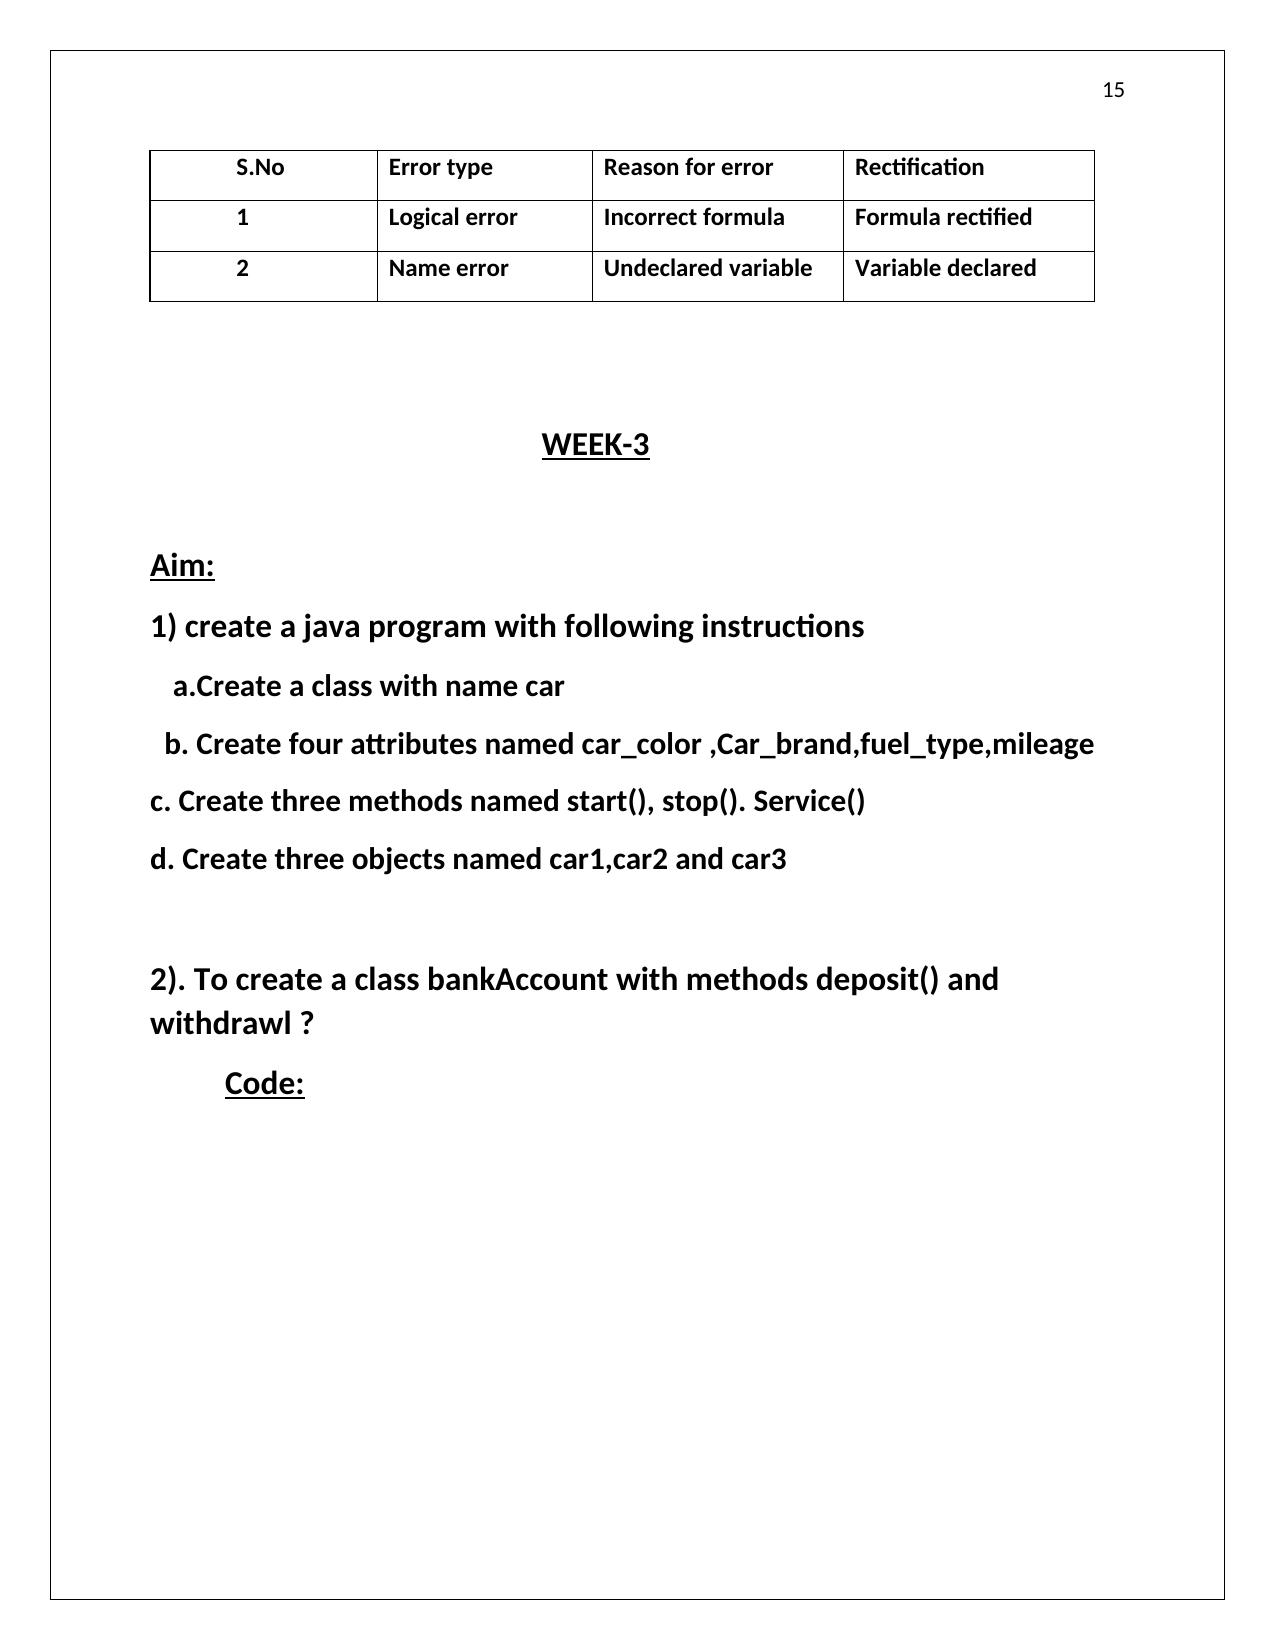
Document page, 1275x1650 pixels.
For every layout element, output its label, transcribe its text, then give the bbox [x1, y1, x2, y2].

text b. Create four attributes named car_color ,Car_brand,fuel_type,mileage [150, 724, 1125, 762]
text d. Create three objects named car1,car2 and car3 [150, 839, 1125, 877]
table_header Reason for error [593, 151, 843, 200]
text 2). To create a class bankAccount with methods deposit() and withdrawl ? [150, 958, 1125, 1042]
table_cell 1 [151, 201, 377, 251]
text a.Create a class with name car [150, 666, 1125, 704]
table_cell Logical error [378, 201, 592, 251]
text 1) create a java program with following instructions [150, 605, 1125, 646]
text Aim: [150, 544, 1125, 585]
table_cell Incorrect formula [593, 201, 843, 251]
text Code: [150, 1062, 1125, 1103]
table_header Error type [378, 151, 592, 200]
table_header Rectification [844, 151, 1094, 200]
table_cell 2 [151, 252, 377, 301]
table_cell Name error [378, 252, 592, 301]
text c. Create three methods named start(), stop(). Service() [150, 782, 1125, 820]
table_cell Variable declared [844, 252, 1094, 301]
text WEEK-3 [150, 423, 1125, 464]
table_cell Formula rectified [844, 201, 1094, 251]
table_header S.No [151, 151, 377, 200]
table_cell Undeclared variable [593, 252, 843, 301]
